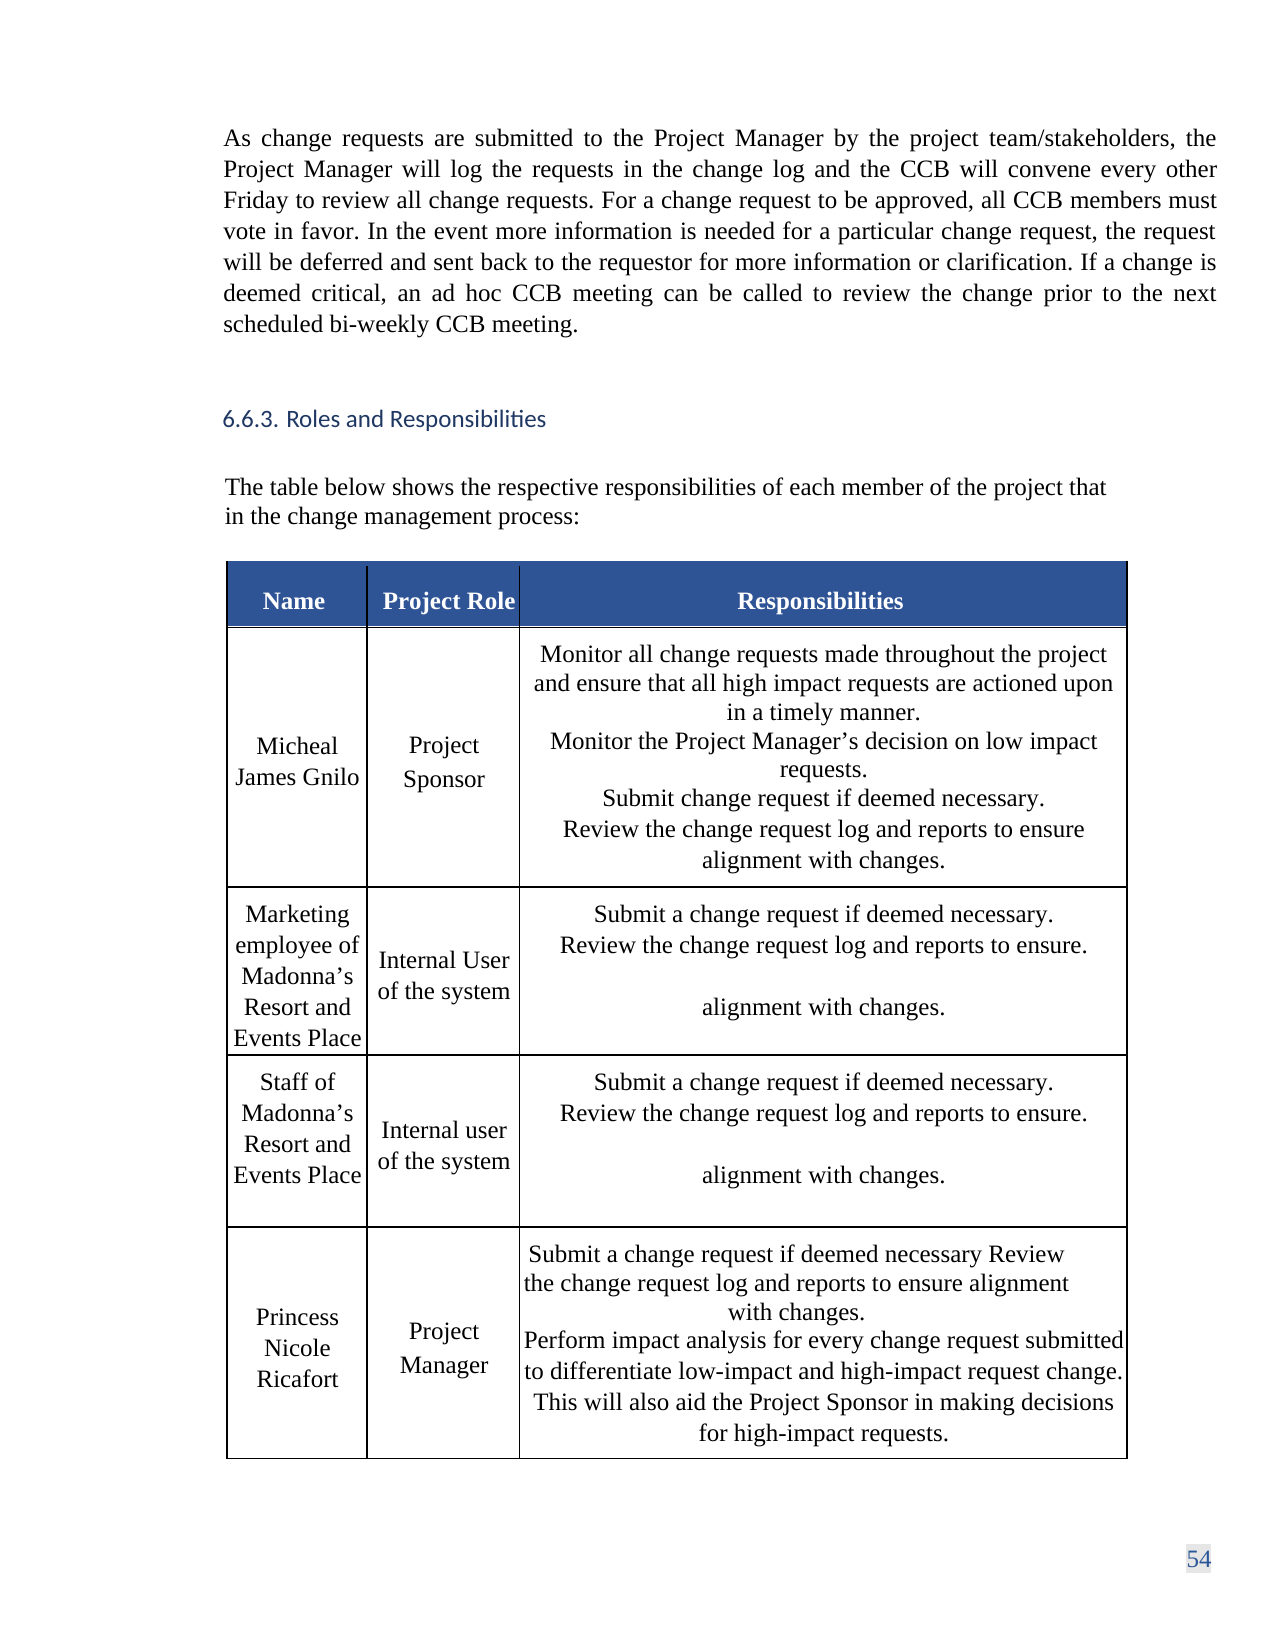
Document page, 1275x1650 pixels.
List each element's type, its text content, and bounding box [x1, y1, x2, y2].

table_cell Micheal James Gnilo [228, 628, 366, 886]
table_cell Submit a change request if deemed necessary. Review the change request log and reports to ensure. alignment with changes. [520, 888, 1126, 1054]
table_cell Submit a change request if deemed necessary. Review the change request log and reports to ensure. alignment with changes. [520, 1056, 1126, 1226]
table_header Responsibilities [520, 567, 1126, 626]
table_cell Project Manager [368, 1228, 519, 1458]
text As change requests are submitted to the Project Manager by the project team/stakeholders, the Project Manager will log the requests in the change log and the CCB will convene every other Friday to review all change requests. For a change request to be approved, all CCB members must vote in favor. In the event more information is needed for a particular change request, the request will be deferred and sent back to the requestor for more information or clarification. If a change is deemed critical, an ad hoc CCB meeting can be called to review the change prior to the next scheduled bi-weekly CCB meeting. [223, 123, 1218, 338]
table_cell Princess Nicole Ricafort [228, 1228, 366, 1458]
subtitle 6.6.3. Roles and Responsibilities [222, 403, 1218, 433]
table_cell Internal user of the system [368, 1056, 519, 1226]
table_header Project Role [368, 567, 519, 626]
table_cell Marketing employee of Madonna’s Resort and Events Place [228, 888, 366, 1054]
table_header Name [228, 567, 366, 626]
table_cell Project Sponsor [368, 628, 519, 886]
table_cell Internal User of the system [368, 888, 519, 1054]
table_cell Monitor all change requests made throughout the project and ensure that all high impact requests are actioned upon in a timely manner. Monitor the Project Manager’s decision on low impact requests. Submit change request if deemed necessary. Review the change request log and reports to ensure alignment with changes. [520, 628, 1126, 886]
table_cell Staff of Madonna’s Resort and Events Place [228, 1056, 366, 1226]
table_cell Submit a change request if deemed necessary Review the change request log and reports to ensure alignment with changes. Perform impact analysis for every change request submitted to differentiate low-impact and high-impact request change. This will also aid the Project Sponsor in making decisions for high-impact requests. [520, 1228, 1126, 1458]
text The table below shows the respective responsibilities of each member of the project that in the change management process: [224, 472, 1127, 530]
